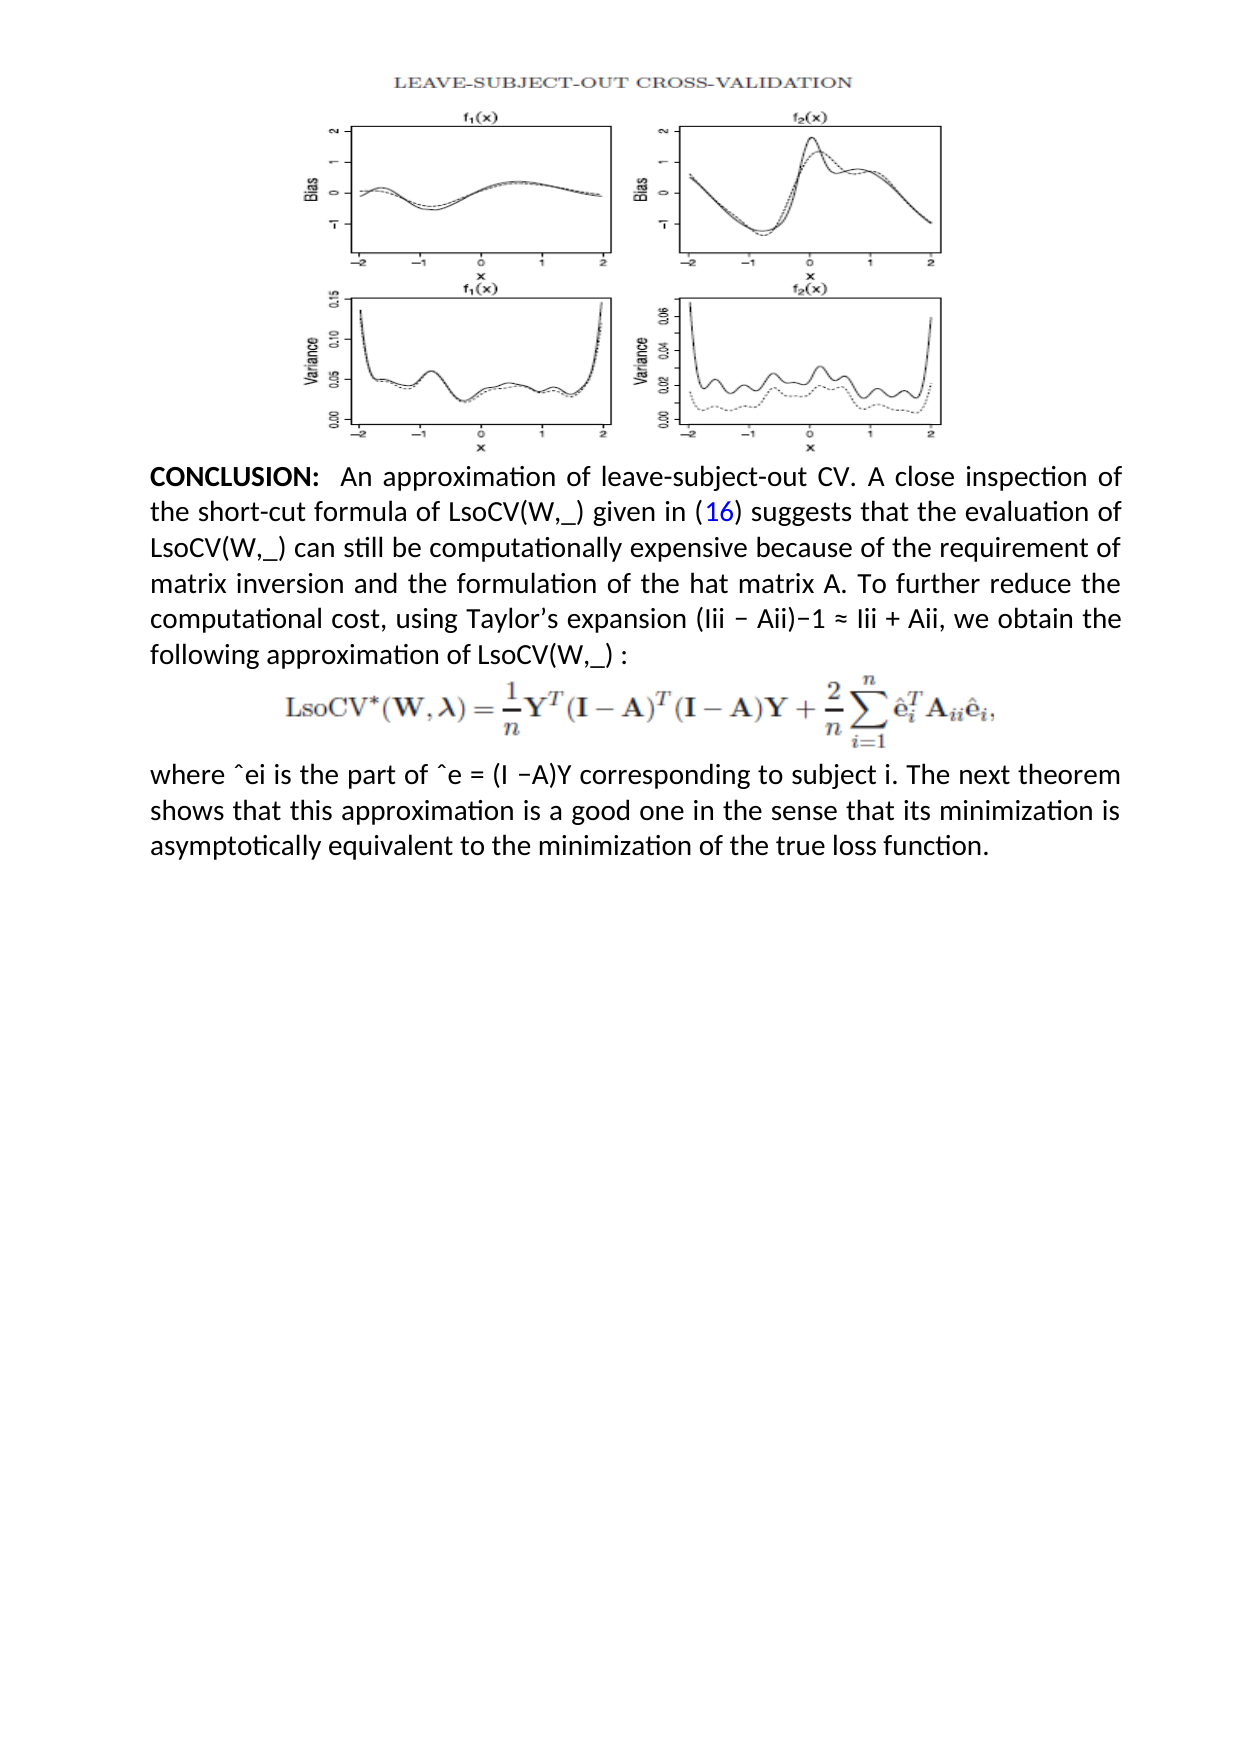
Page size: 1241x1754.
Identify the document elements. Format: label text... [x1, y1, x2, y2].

picture [278, 671, 995, 756]
text where ˆei is the part of ˆe = (I −A)Y corresponding to subject i. The next theorem shows that this approximation is a good one in the sense that its minimization is asymptotically equivalent to the minimization of the true loss function. [150, 756, 1122, 863]
picture [299, 59, 974, 458]
text CONCLUSION: An approximation of leave-subject-out CV. A close inspection of the short-cut formula of LsoCV(W,_) given in (16) suggests that the evaluation of LsoCV(W,_) can still be computationally expensive because of the requirement of matrix inversion and the formulation of the hat matrix A. To further reduce the computational cost, using Taylor’s expansion (Iii − Aii)−1 ≈ Iii + Aii, we obtain the following approximation of LsoCV(W,_) : [150, 458, 1122, 672]
